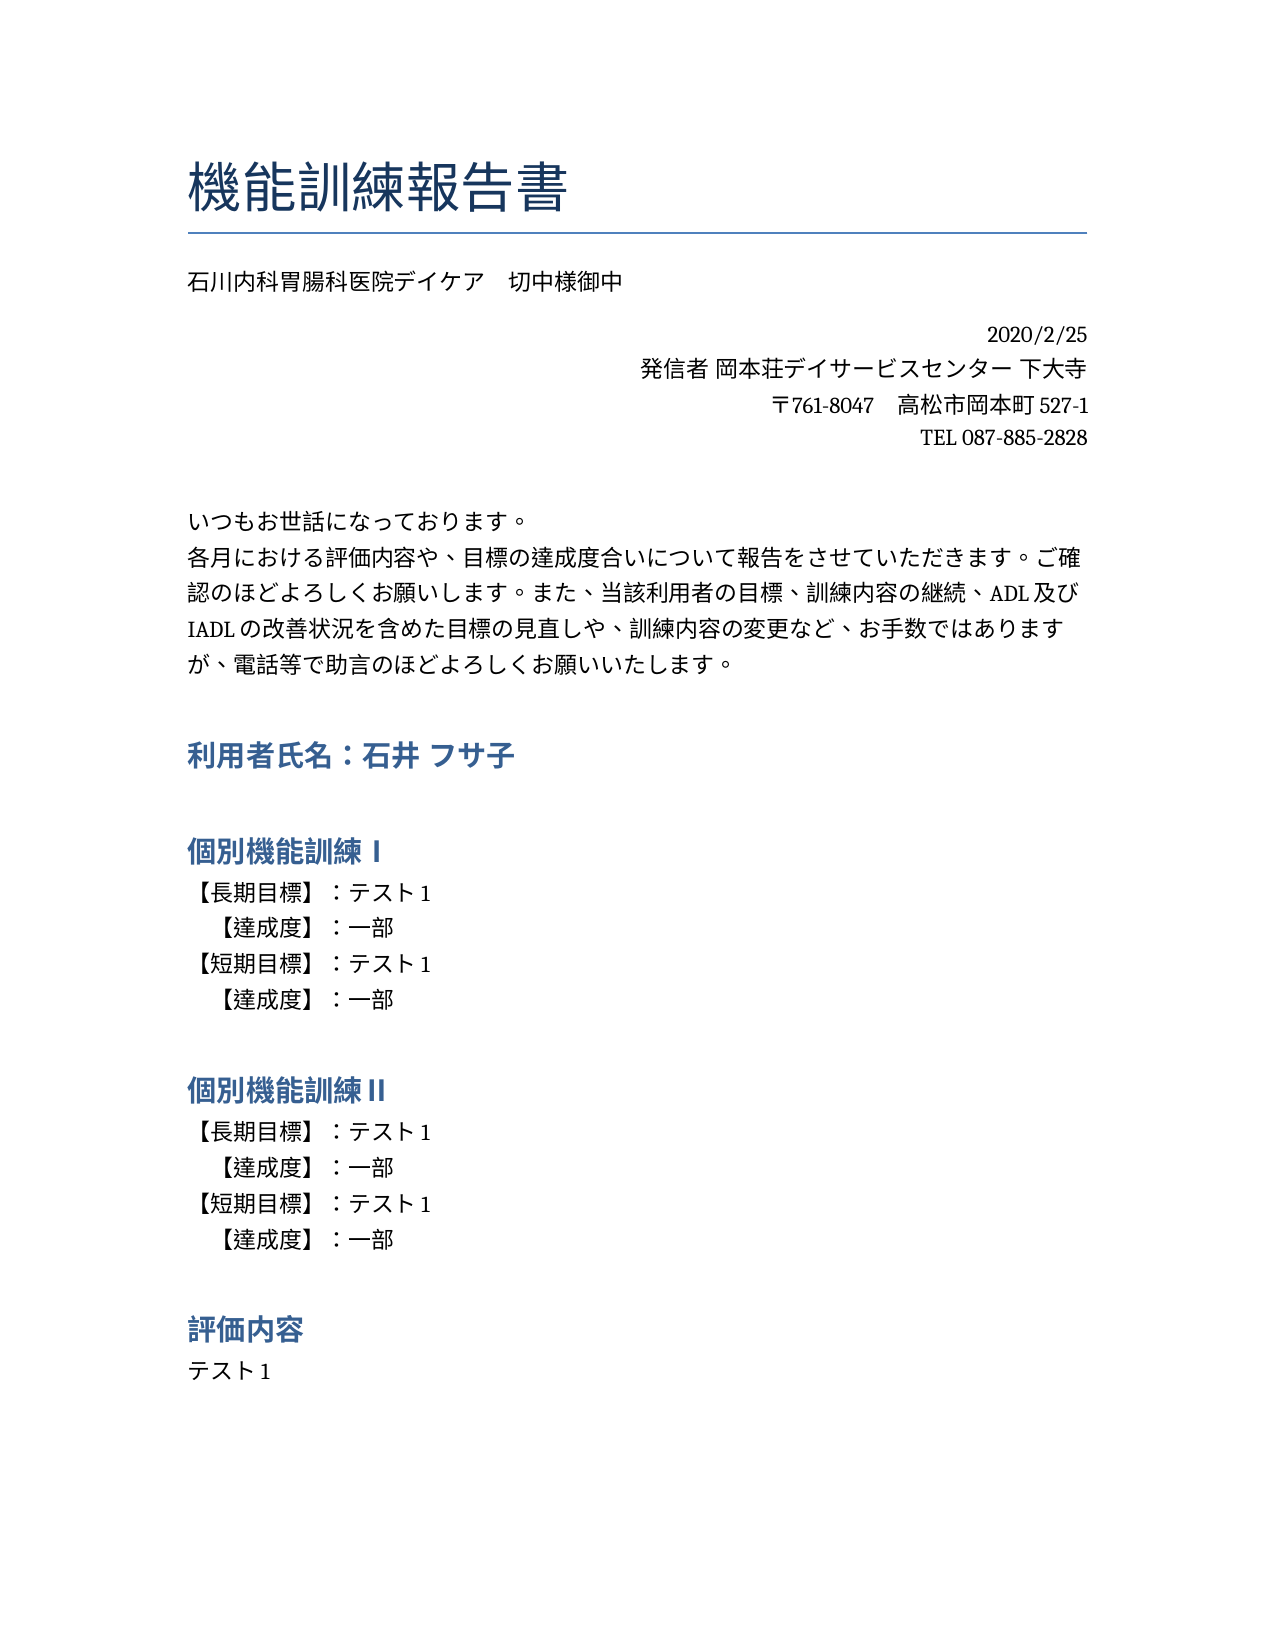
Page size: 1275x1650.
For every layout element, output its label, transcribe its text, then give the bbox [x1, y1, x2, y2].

text いつもお世話になっております。 各月における評価内容や、目標の達成度合いについて報告をさせていただきます。ご確認のほどよろしくお願いします。また、当該利用者の目標、訓練内容の継続、ADL及びIADLの改善状況を含めた目標の見直しや、訓練内容の変更など、お手数ではありますが、電話等で助言のほどよろしくお願いいたします。 [187, 506, 1087, 681]
text 【長期目標】：テスト1 【達成度】：一部 【短期目標】：テスト1 【達成度】：一部 [187, 876, 1087, 1016]
text 2020/2/25 発信者 岡本荘デイサービスセンター 下大寺 〒761-8047 高松市岡本町527-1 TEL 087-885-2828 [187, 322, 1087, 481]
subtitle 個別機能訓練Ⅱ [187, 1070, 1087, 1110]
text 石川内科胃腸科医院デイケア 切中様御中 [187, 265, 1087, 297]
subtitle 個別機能訓練Ⅰ [187, 831, 1087, 871]
subtitle 利用者氏名：石井 フサ子 [187, 735, 1087, 775]
subtitle 評価内容 [187, 1309, 1087, 1349]
title 機能訓練報告書 [187, 150, 1087, 234]
text 【長期目標】：テスト1 【達成度】：一部 【短期目標】：テスト1 【達成度】：一部 [187, 1116, 1087, 1255]
text テスト1 [187, 1355, 1087, 1386]
